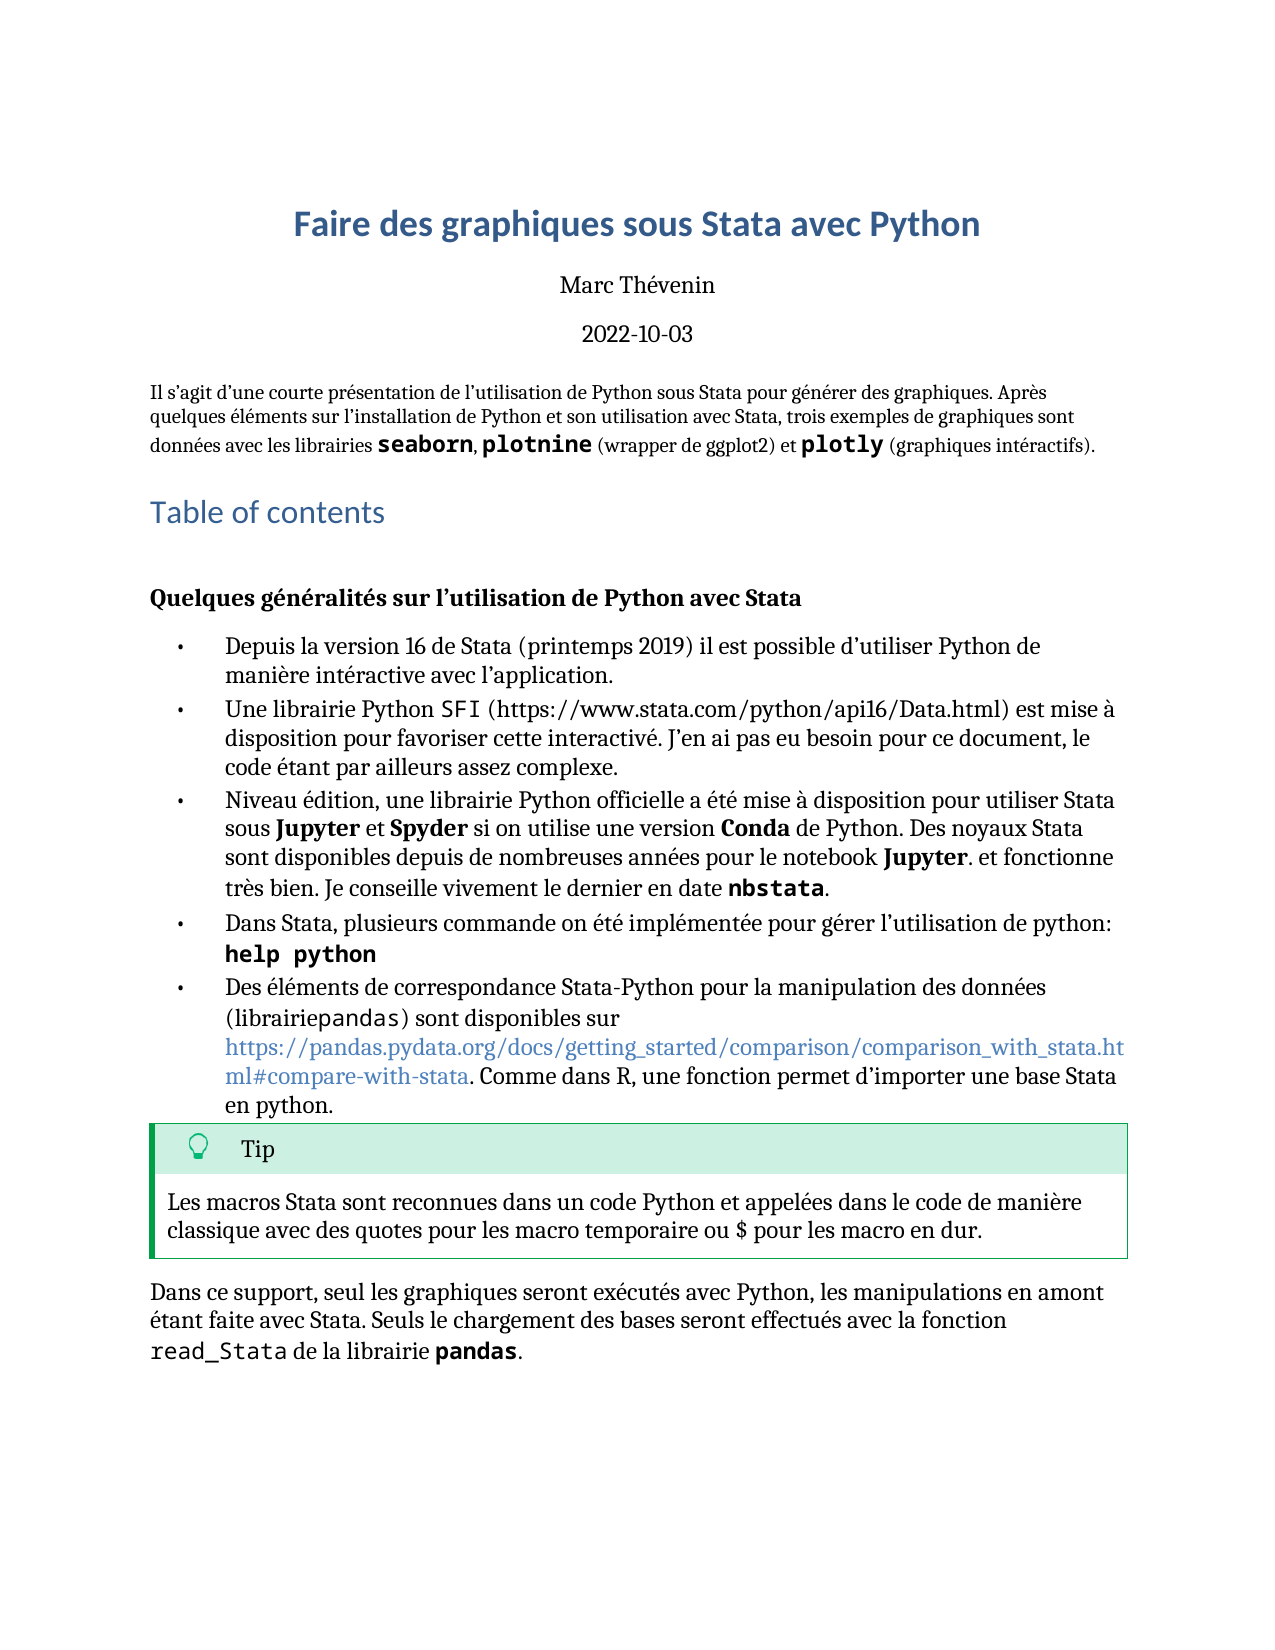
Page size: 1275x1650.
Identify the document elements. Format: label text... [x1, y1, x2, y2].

text Il s’agit d’une courte présentation de l’utilisation de Python sous Stata pour générer des graphiques. Après quelques éléments sur l’installation de Python et son utilisation avec Stata, trois exemples de graphiques sont données avec les librairies seaborn, plotnine (wrapper de ggplot2) et plotly (graphiques intéractifs). [150, 380, 1125, 459]
list Niveau édition, une librairie Python officielle a été mise à disposition pour utiliser Stata sous Jupyter et Spyder si on utilise une version Conda de Python. Des noyaux Stata sont disponibles depuis de nombreuses années pour le notebook Jupyter. et fonctionne très bien. Je conseille vivement le dernier en date nbstata. [175, 786, 1125, 903]
table_header Tip [155, 1124, 1127, 1174]
text Marc Thévenin [150, 271, 1125, 299]
text Quelques généralités sur l’utilisation de Python avec Stata [150, 584, 1125, 613]
table_cell Les macros Stata sont reconnues dans un code Python et appelées dans le code de manière classique avec des quotes pour les macro temporaire ou $ pour les macro en dur. [155, 1175, 1127, 1258]
list Dans Stata, plusieurs commande on été implémentée pour gérer l’utilisation de python: help python [175, 907, 1125, 969]
list Une librairie Python SFI (https://www.stata.com/python/api16/Data.html) est mise à disposition pour favoriser cette interactivé. J’en ai pas eu besoin pour ce document, le code étant par ailleurs assez complexe. [175, 693, 1125, 782]
text Dans ce support, seul les graphiques seront exécutés avec Python, les manipulations en amont étant faite avec Stata. Seuls le chargement des bases seront effectués avec la fonction read_Stata de la librairie pandas. [150, 1278, 1125, 1366]
list Des éléments de correspondance Stata-Python pour la manipulation des données (librairiepandas) sont disponibles sur https://pandas.pydata.org/docs/getting_started/comparison/comparison_with_stata.html#compare-with-stata. Comme dans R, une fonction permet d’importer une base Stata en python. [175, 973, 1125, 1119]
text 2022-10-03 [150, 320, 1125, 349]
list Depuis la version 16 de Stata (printemps 2019) il est possible d’utiliser Python de manière intéractive avec l’application. [175, 632, 1125, 689]
title Faire des graphiques sous Stata avec Python [150, 200, 1125, 246]
picture [186, 1133, 211, 1159]
